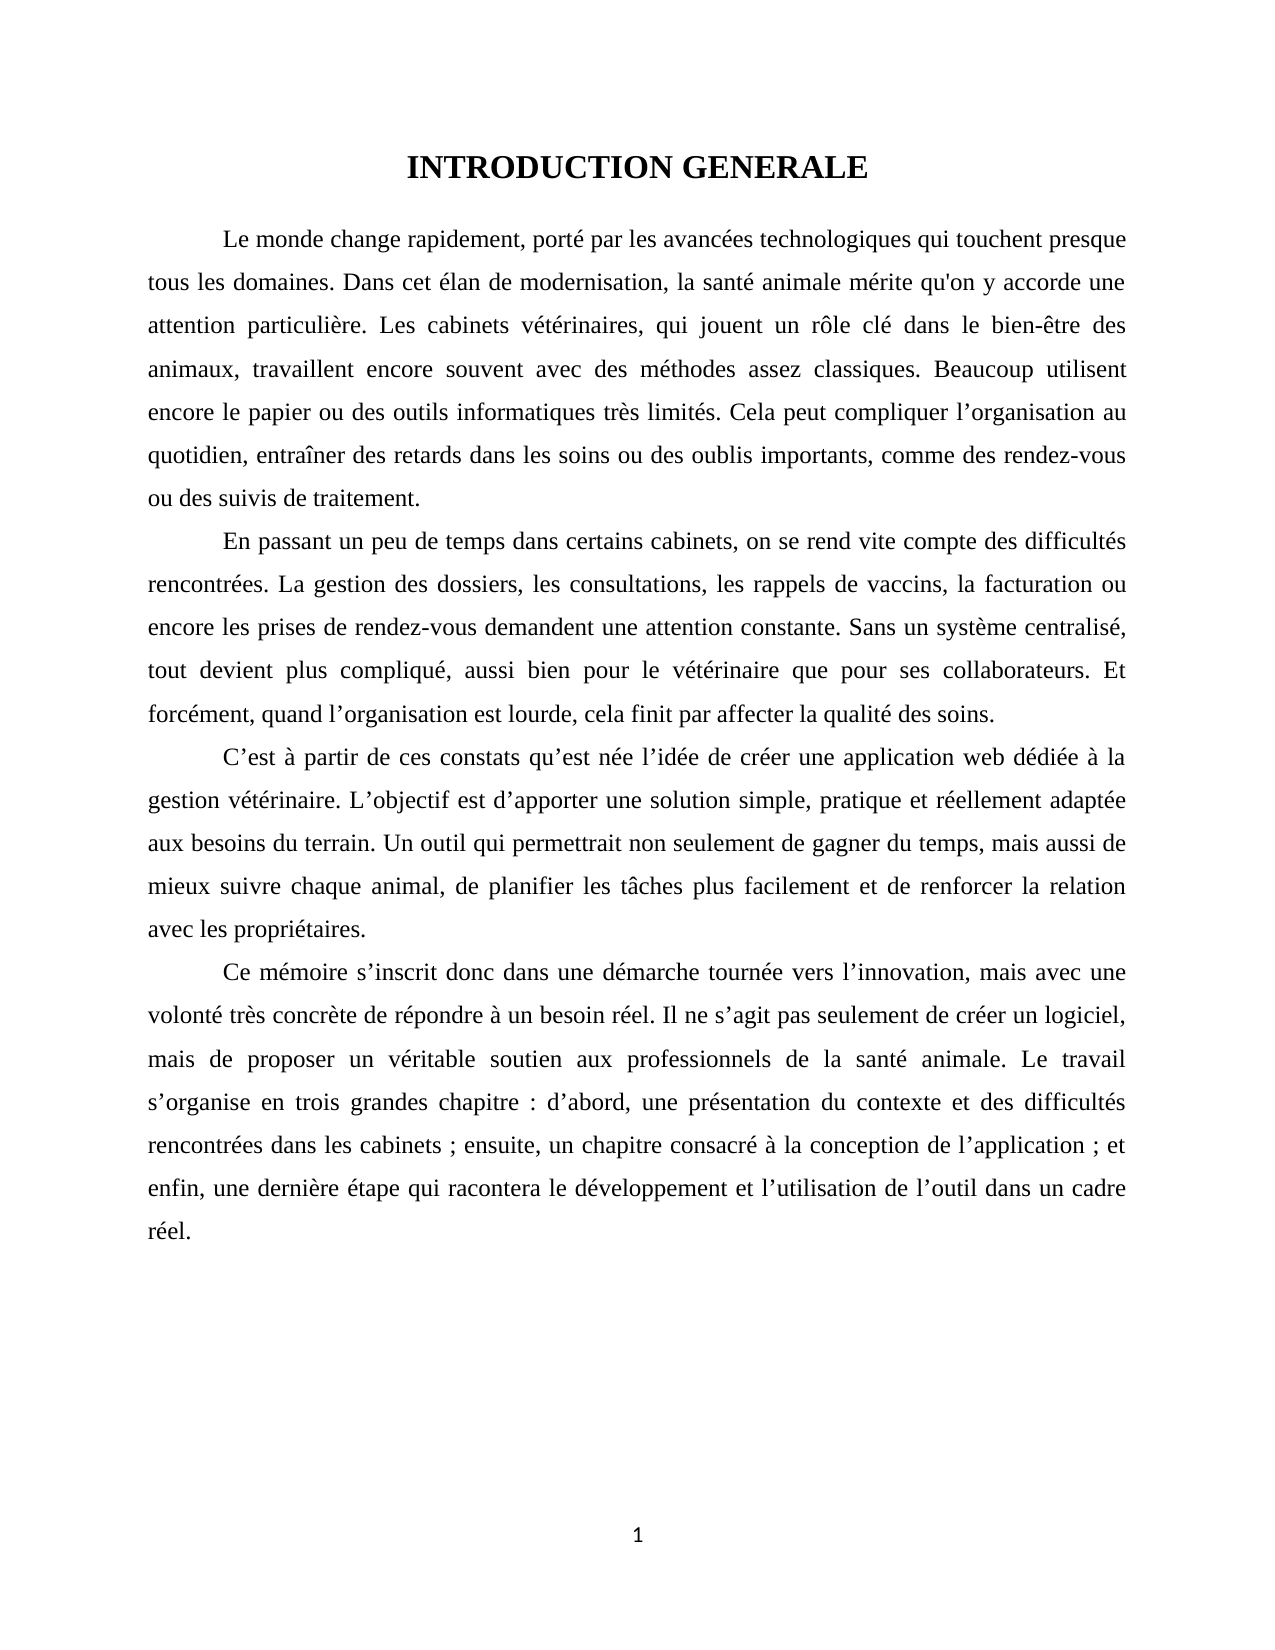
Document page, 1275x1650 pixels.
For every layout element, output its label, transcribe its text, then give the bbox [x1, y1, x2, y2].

text INTRODUCTION GENERALE [148, 148, 1127, 186]
text Ce mémoire s’inscrit donc dans une démarche tournée vers l’innovation, mais avec une volonté très concrète de répondre à un besoin réel. Il ne s’agit pas seulement de créer un logiciel, mais de proposer un véritable soutien aux professionnels de la santé animale. Le travail s’organise en trois grandes chapitre : d’abord, une présentation du contexte et des difficultés rencontrées dans les cabinets ; ensuite, un chapitre consacré à la conception de l’application ; et enfin, une dernière étape qui racontera le développement et l’utilisation de l’outil dans un cadre réel. [148, 957, 1127, 1245]
text C’est à partir de ces constats qu’est née l’idée de créer une application web dédiée à la gestion vétérinaire. L’objectif est d’apporter une solution simple, pratique et réellement adaptée aux besoins du terrain. Un outil qui permettrait non seulement de gagner du temps, mais aussi de mieux suivre chaque animal, de planifier les tâches plus facilement et de renforcer la relation avec les propriétaires. [148, 742, 1127, 943]
text Le monde change rapidement, porté par les avancées technologiques qui touchent presque tous les domaines. Dans cet élan de modernisation, la santé animale mérite qu'on y accorde une attention particulière. Les cabinets vétérinaires, qui jouent un rôle clé dans le bien-être des animaux, travaillent encore souvent avec des méthodes assez classiques. Beaucoup utilisent encore le papier ou des outils informatiques très limités. Cela peut compliquer l’organisation au quotidien, entraîner des retards dans les soins ou des oublis importants, comme des rendez-vous ou des suivis de traitement. [148, 224, 1127, 512]
text En passant un peu de temps dans certains cabinets, on se rend vite compte des difficultés rencontrées. La gestion des dossiers, les consultations, les rappels de vaccins, la facturation ou encore les prises de rendez-vous demandent une attention constante. Sans un système centralisé, tout devient plus compliqué, aussi bien pour le vétérinaire que pour ses collaborateurs. Et forcément, quand l’organisation est lourde, cela finit par affecter la qualité des soins. [148, 526, 1127, 727]
